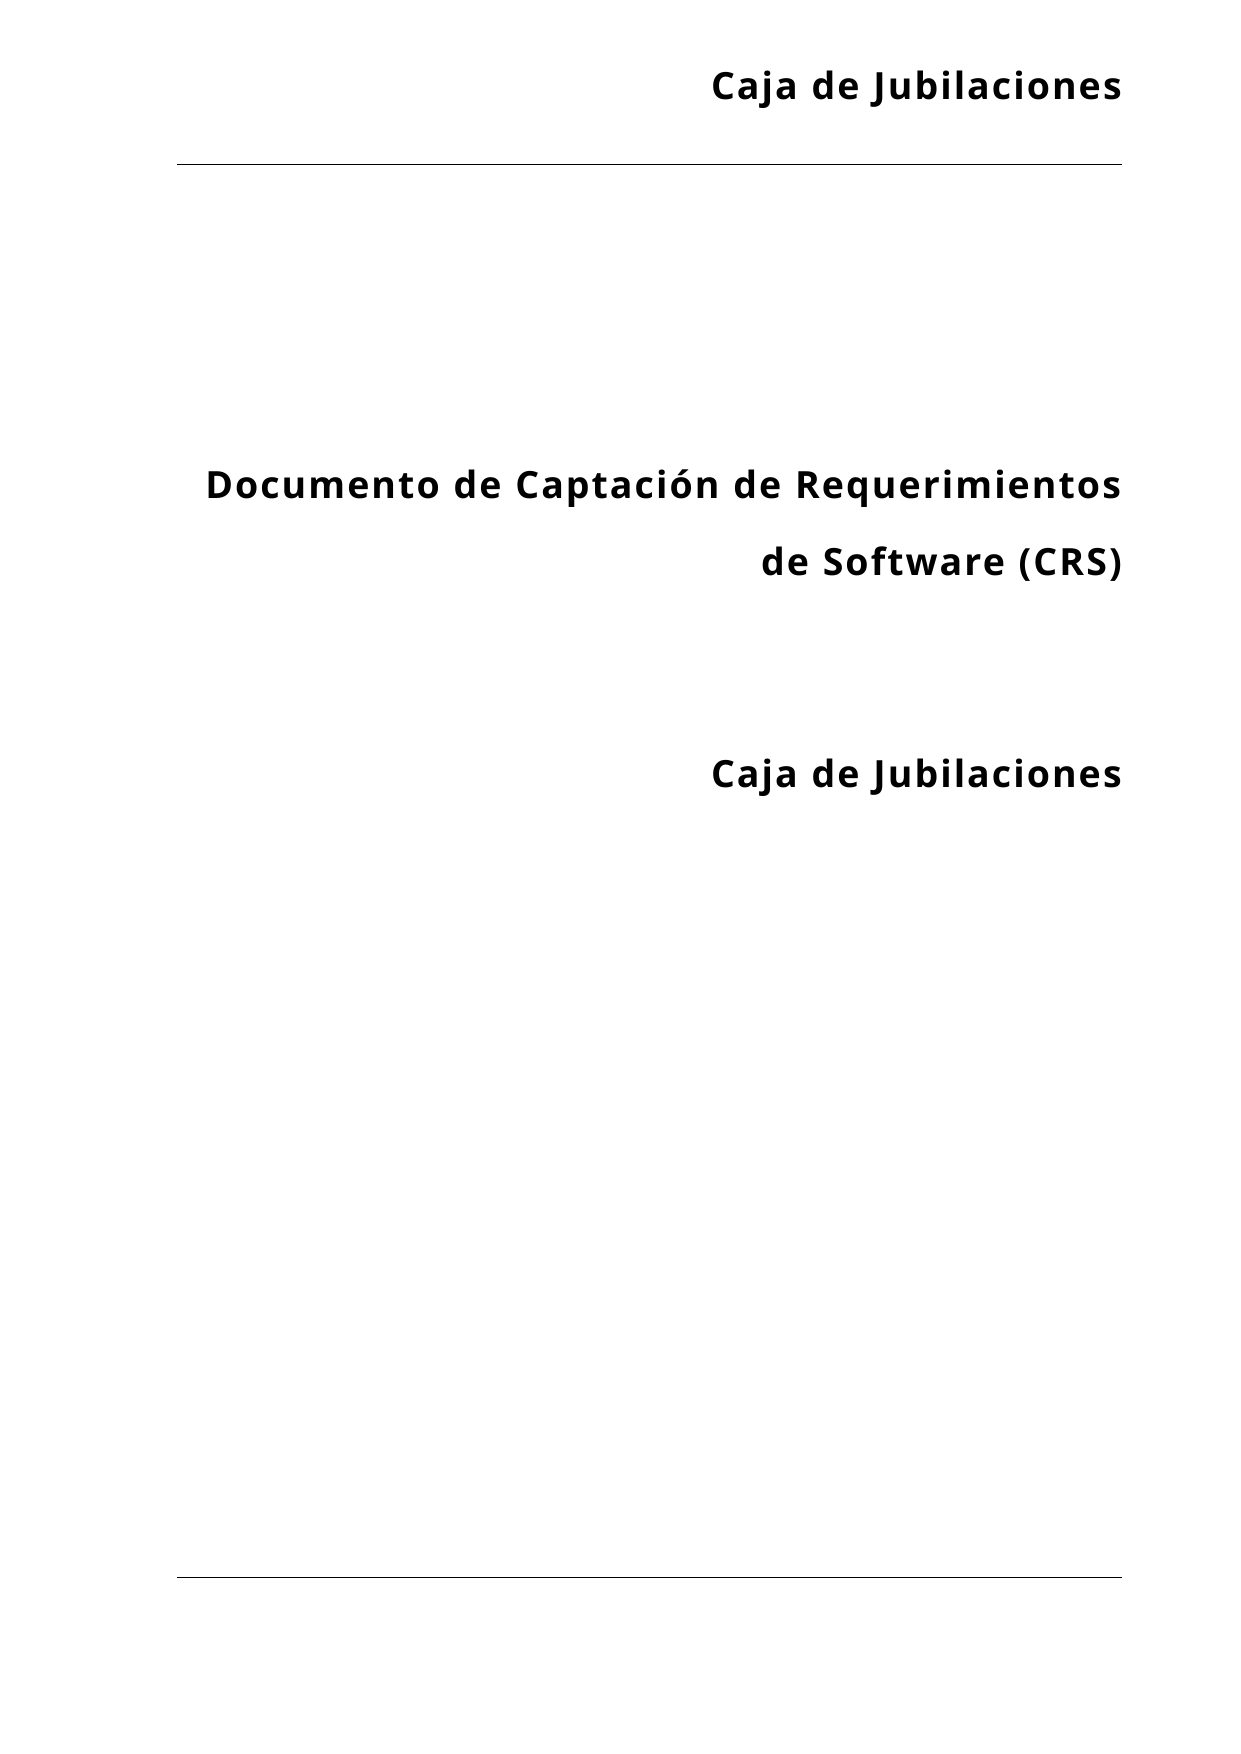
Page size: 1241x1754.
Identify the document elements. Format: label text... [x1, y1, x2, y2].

text Caja de Jubilaciones [177, 748, 1122, 799]
text Documento de Captación de Requerimientos de Software (CRS) [177, 458, 1122, 586]
